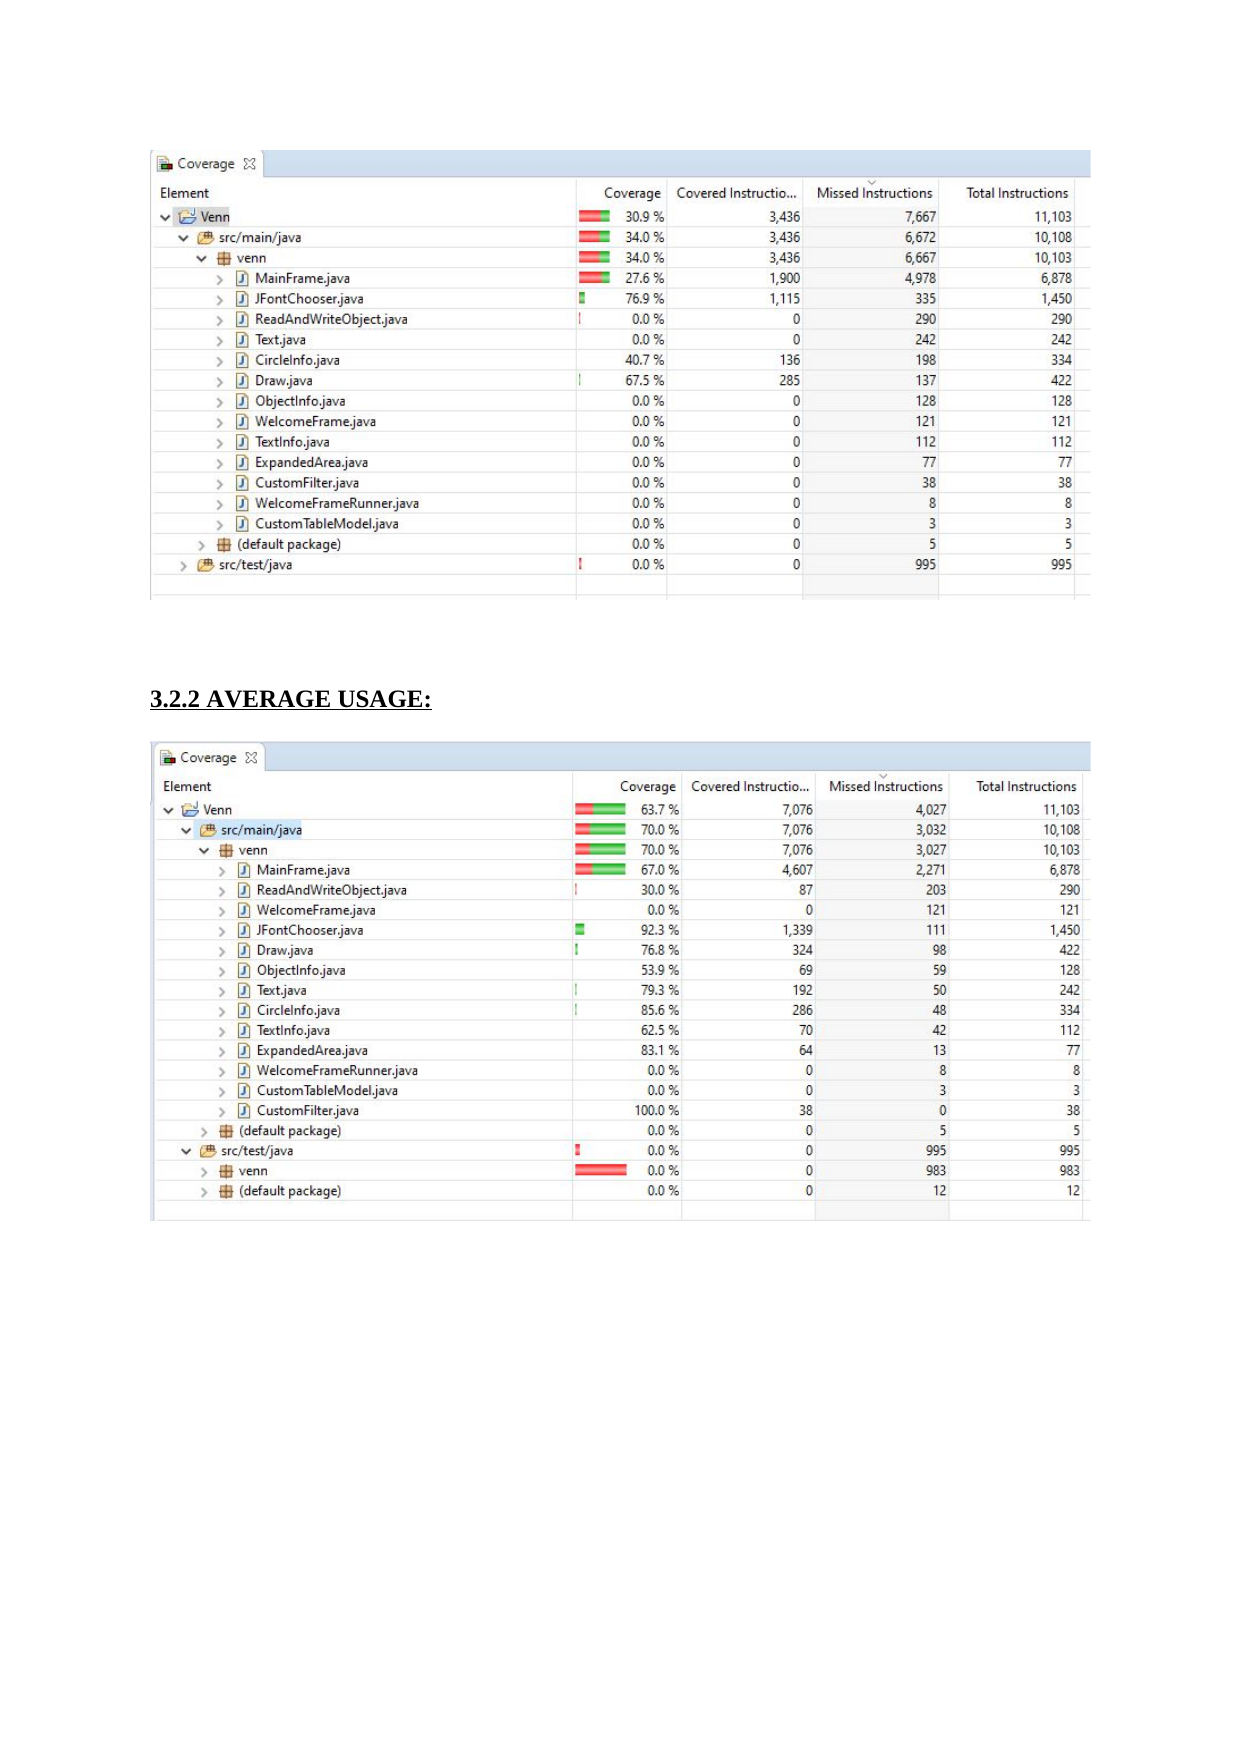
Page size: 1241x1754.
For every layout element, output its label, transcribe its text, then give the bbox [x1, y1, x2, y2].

picture [150, 150, 1091, 600]
text 3.2.2 AVERAGE USAGE: [150, 684, 1090, 713]
picture [150, 741, 1091, 1221]
